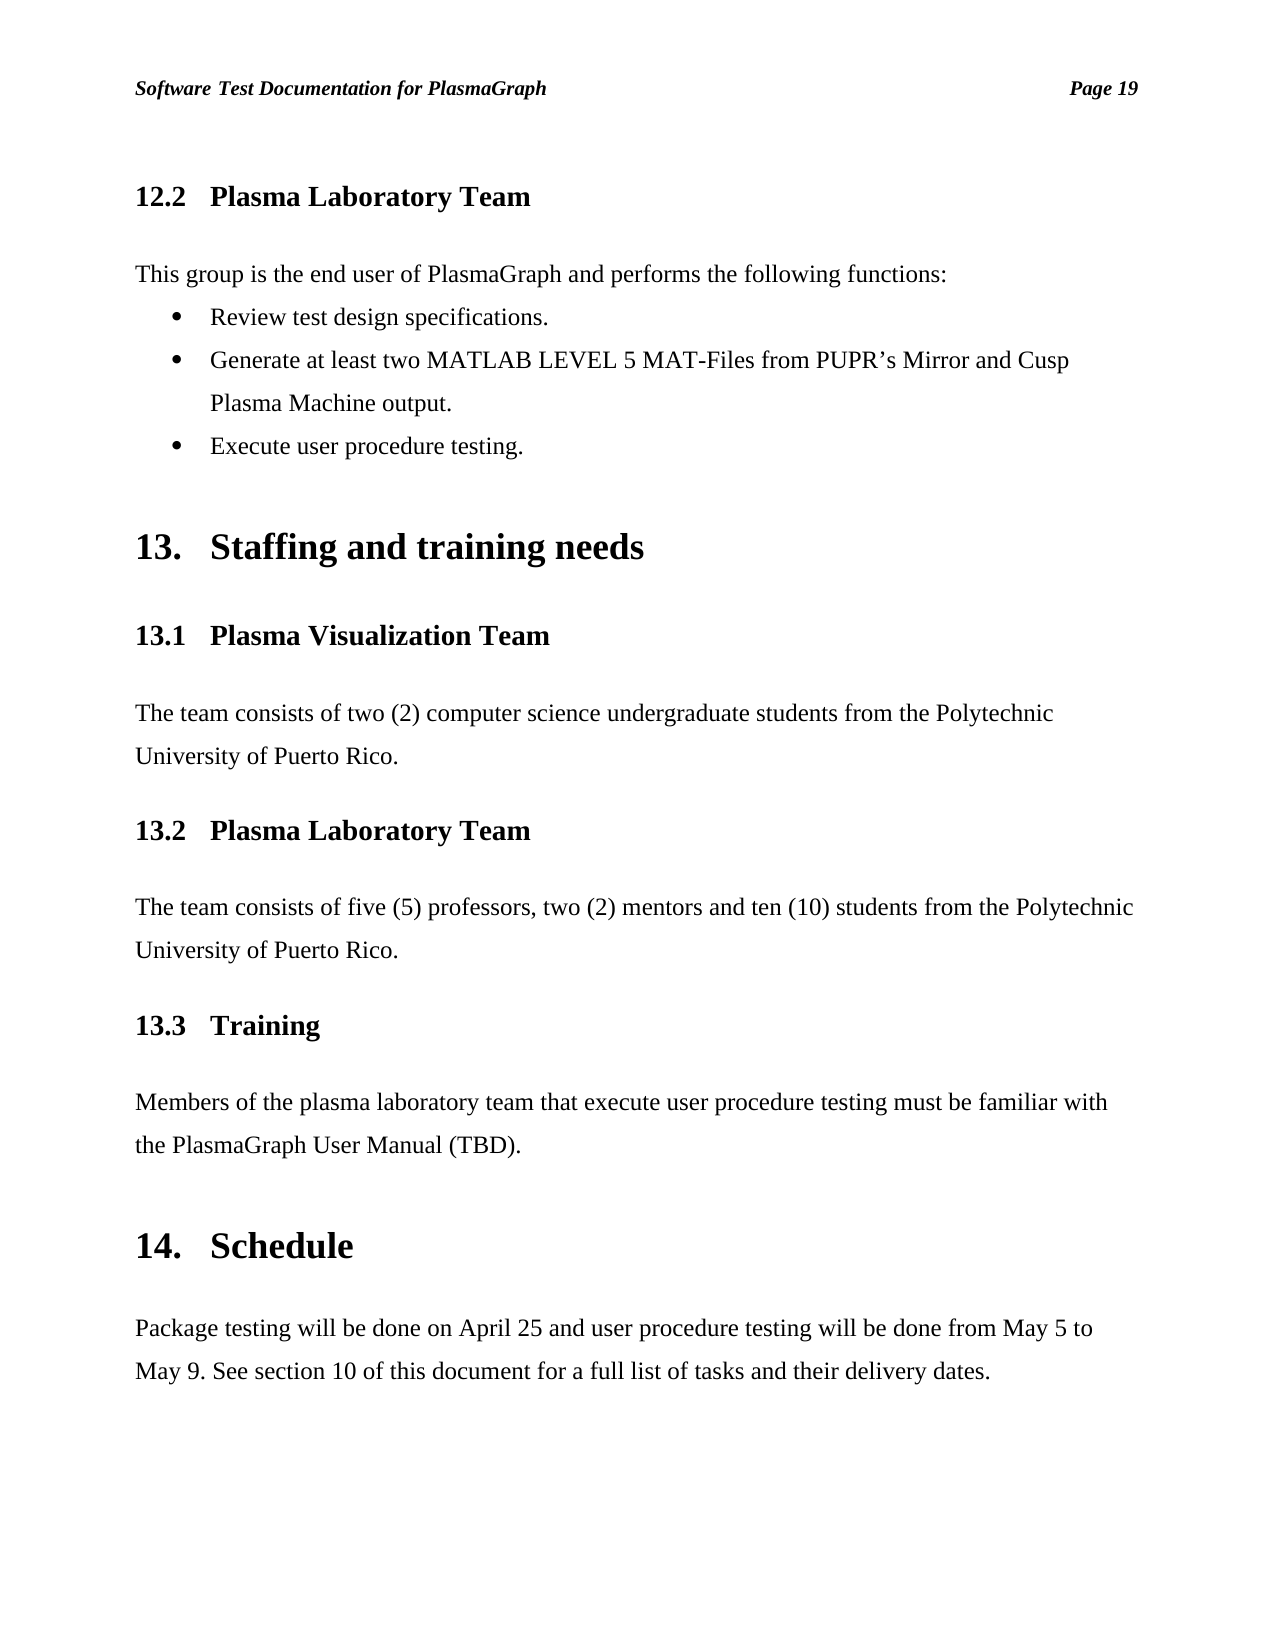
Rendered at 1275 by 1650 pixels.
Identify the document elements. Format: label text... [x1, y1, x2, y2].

subtitle Training [135, 1008, 1140, 1041]
list Generate at least two MATLAB LEVEL 5 MAT-Files from PUPR’s Mirror and Cusp Plasma Machine output. [172, 345, 1140, 417]
text Members of the plasma laboratory team that execute user procedure testing must be familiar with the PlasmaGraph User Manual (TBD). [135, 1087, 1140, 1159]
subtitle Plasma Laboratory Team [135, 813, 1140, 847]
text The team consists of two (2) computer science undergraduate students from the Polytechnic University of Puerto Rico. [135, 698, 1140, 769]
subtitle Schedule [135, 1224, 1140, 1267]
text This group is the end user of PlasmaGraph and performs the following functions: [135, 259, 1140, 287]
list Execute user procedure testing. [172, 431, 1140, 460]
list Review test design specifications. [172, 302, 1140, 331]
text The team consists of five (5) professors, two (2) mentors and ten (10) students from the Polytechnic University of Puerto Rico. [135, 892, 1140, 964]
subtitle Plasma Visualization Team [135, 618, 1140, 652]
subtitle Plasma Laboratory Team [135, 179, 1140, 213]
text Package testing will be done on April 25 and user procedure testing will be done from May 5 to May 9. See section 10 of this document for a full list of tasks and their delivery dates. [135, 1313, 1140, 1385]
subtitle Staffing and training needs [135, 524, 1140, 567]
